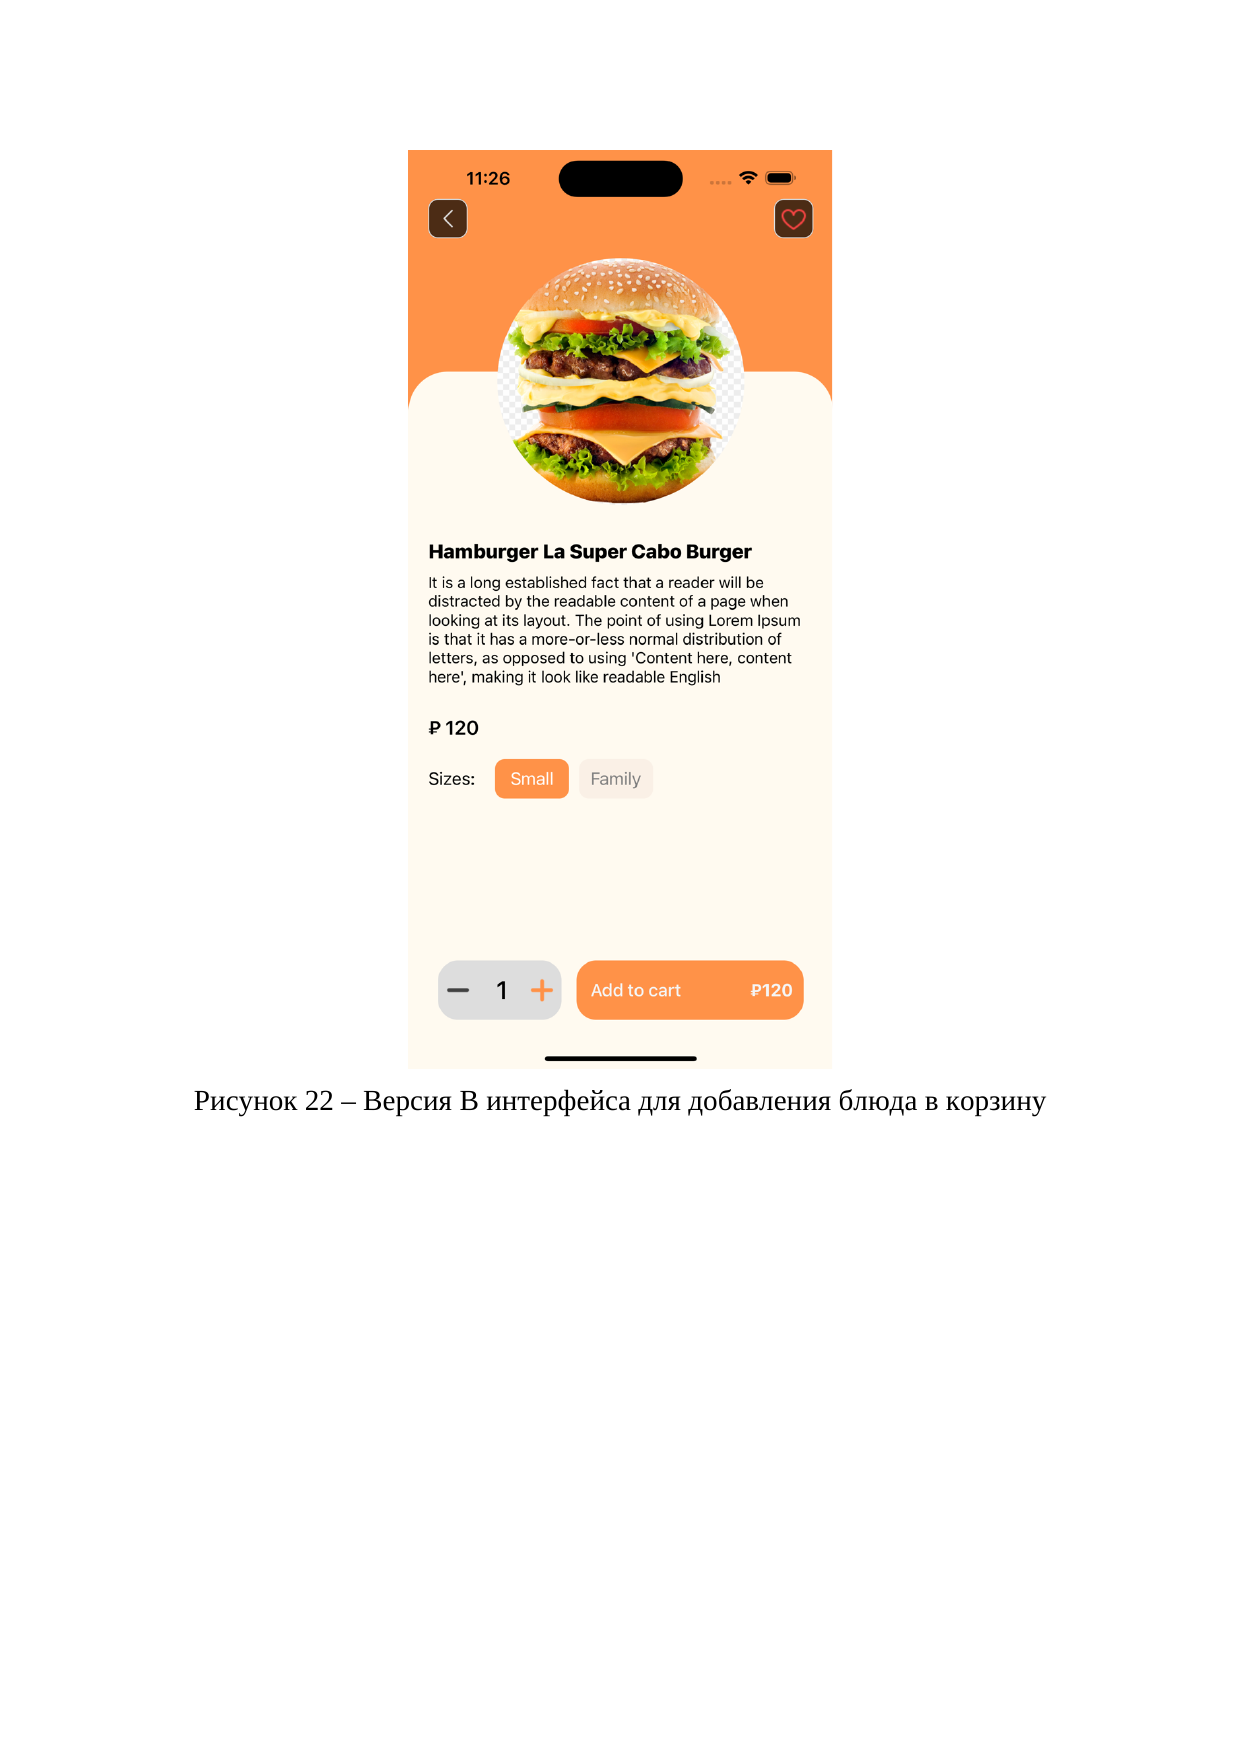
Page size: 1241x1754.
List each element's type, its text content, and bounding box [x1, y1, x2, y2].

text Рисунок 22 – Версия B интерфейса для добавления блюда в корзину [150, 1083, 1090, 1117]
picture [408, 150, 833, 1069]
